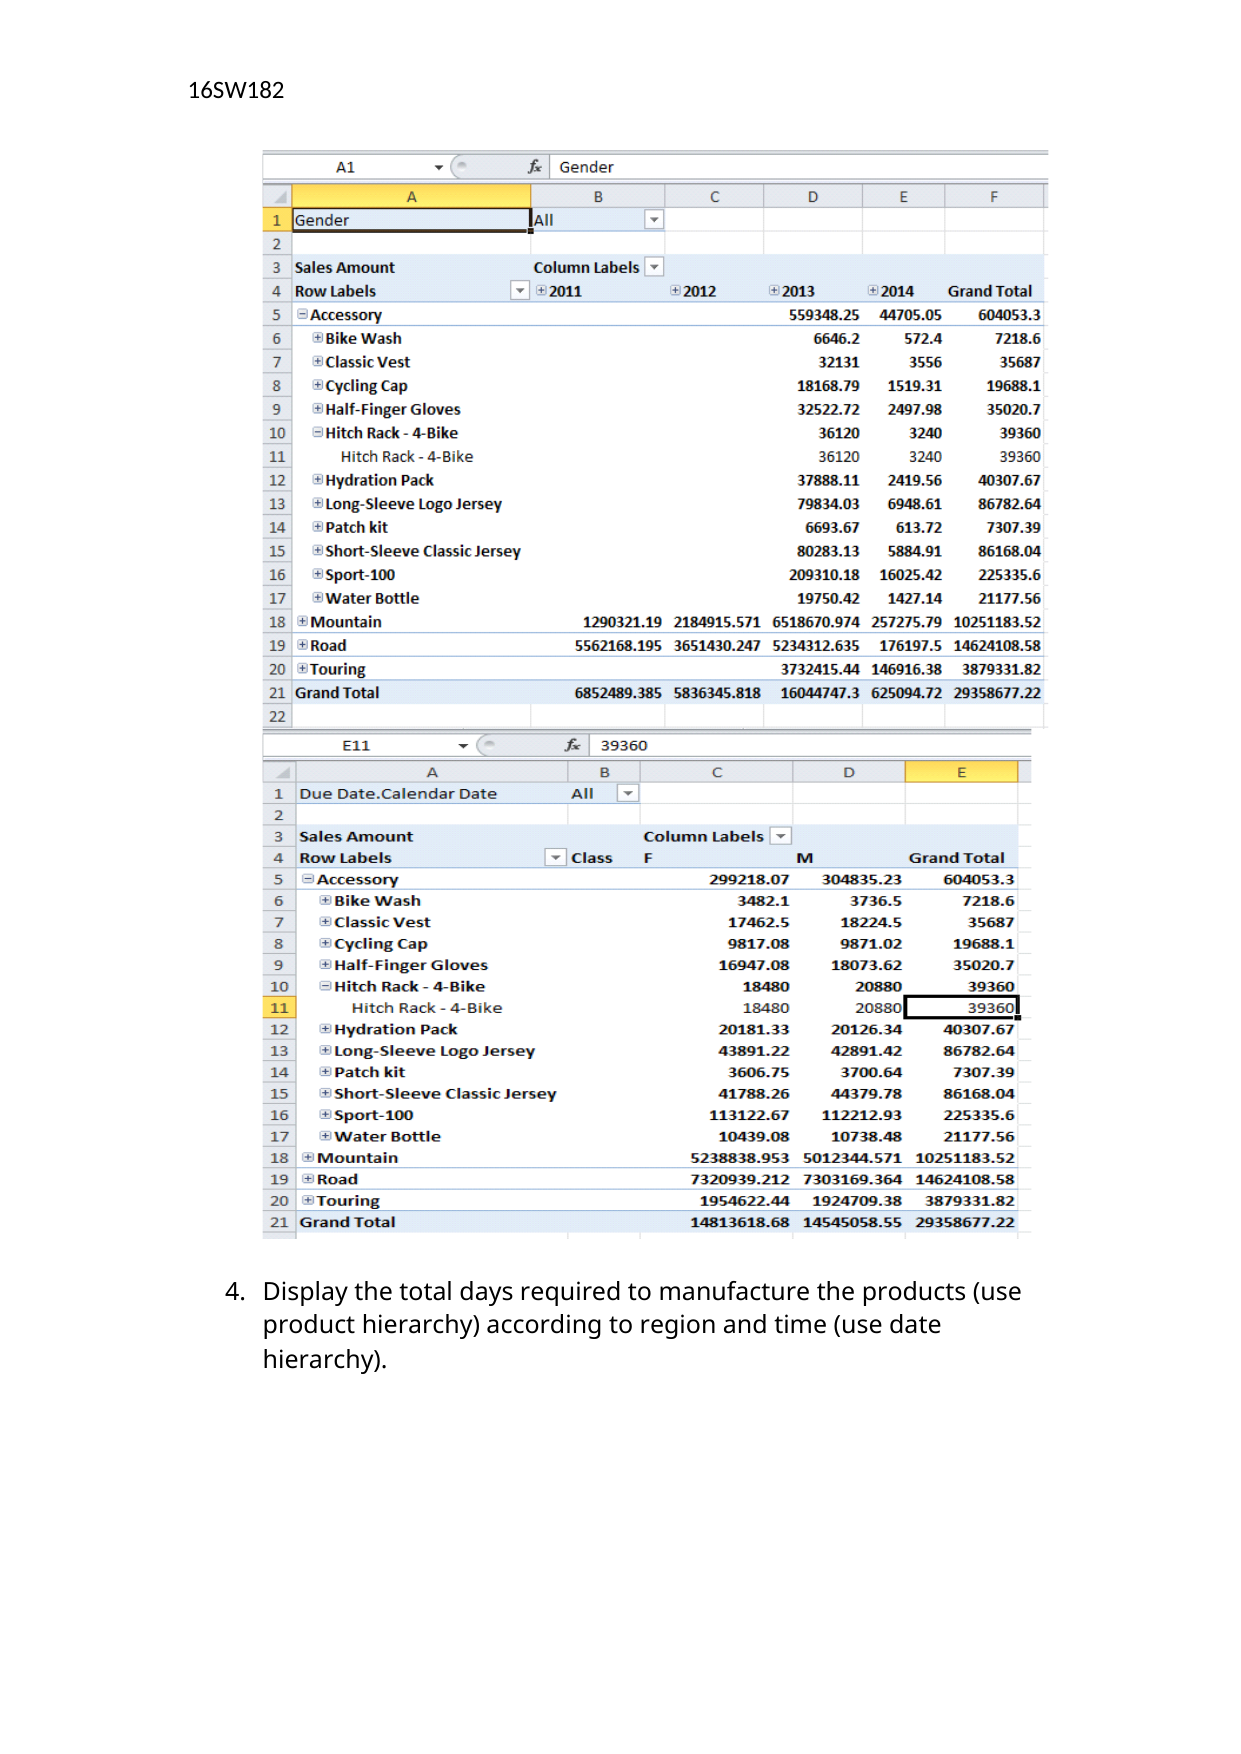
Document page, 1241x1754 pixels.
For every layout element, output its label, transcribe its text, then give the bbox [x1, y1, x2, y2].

list Display the total days required to manufacture the products (use product hierarchy) according to region and time (use date hierarchy). [225, 1273, 1053, 1375]
